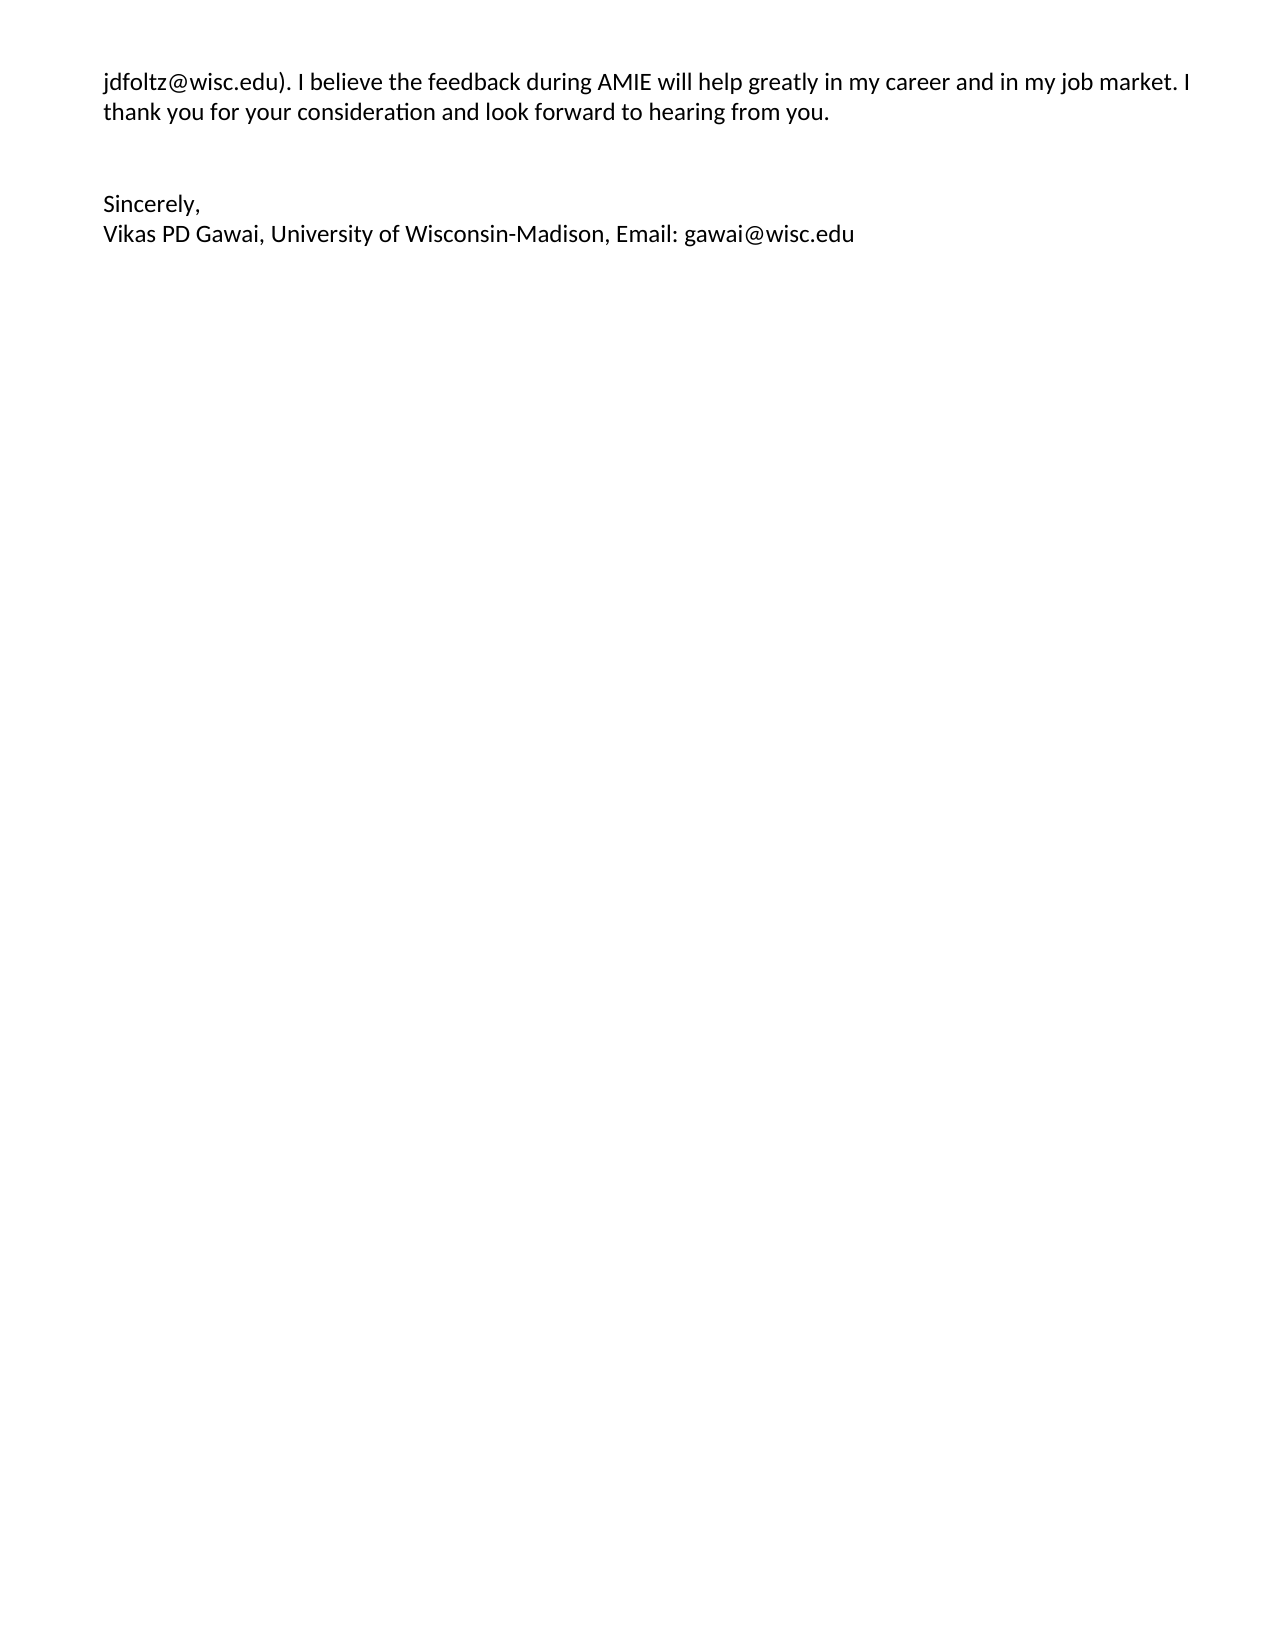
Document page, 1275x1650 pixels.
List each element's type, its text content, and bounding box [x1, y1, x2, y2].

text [103, 66, 1209, 127]
text Sincerely, [103, 188, 1209, 218]
text Vikas PD Gawai, University of Wisconsin-Madison, Email: gawai@wisc.edu [103, 218, 1209, 249]
